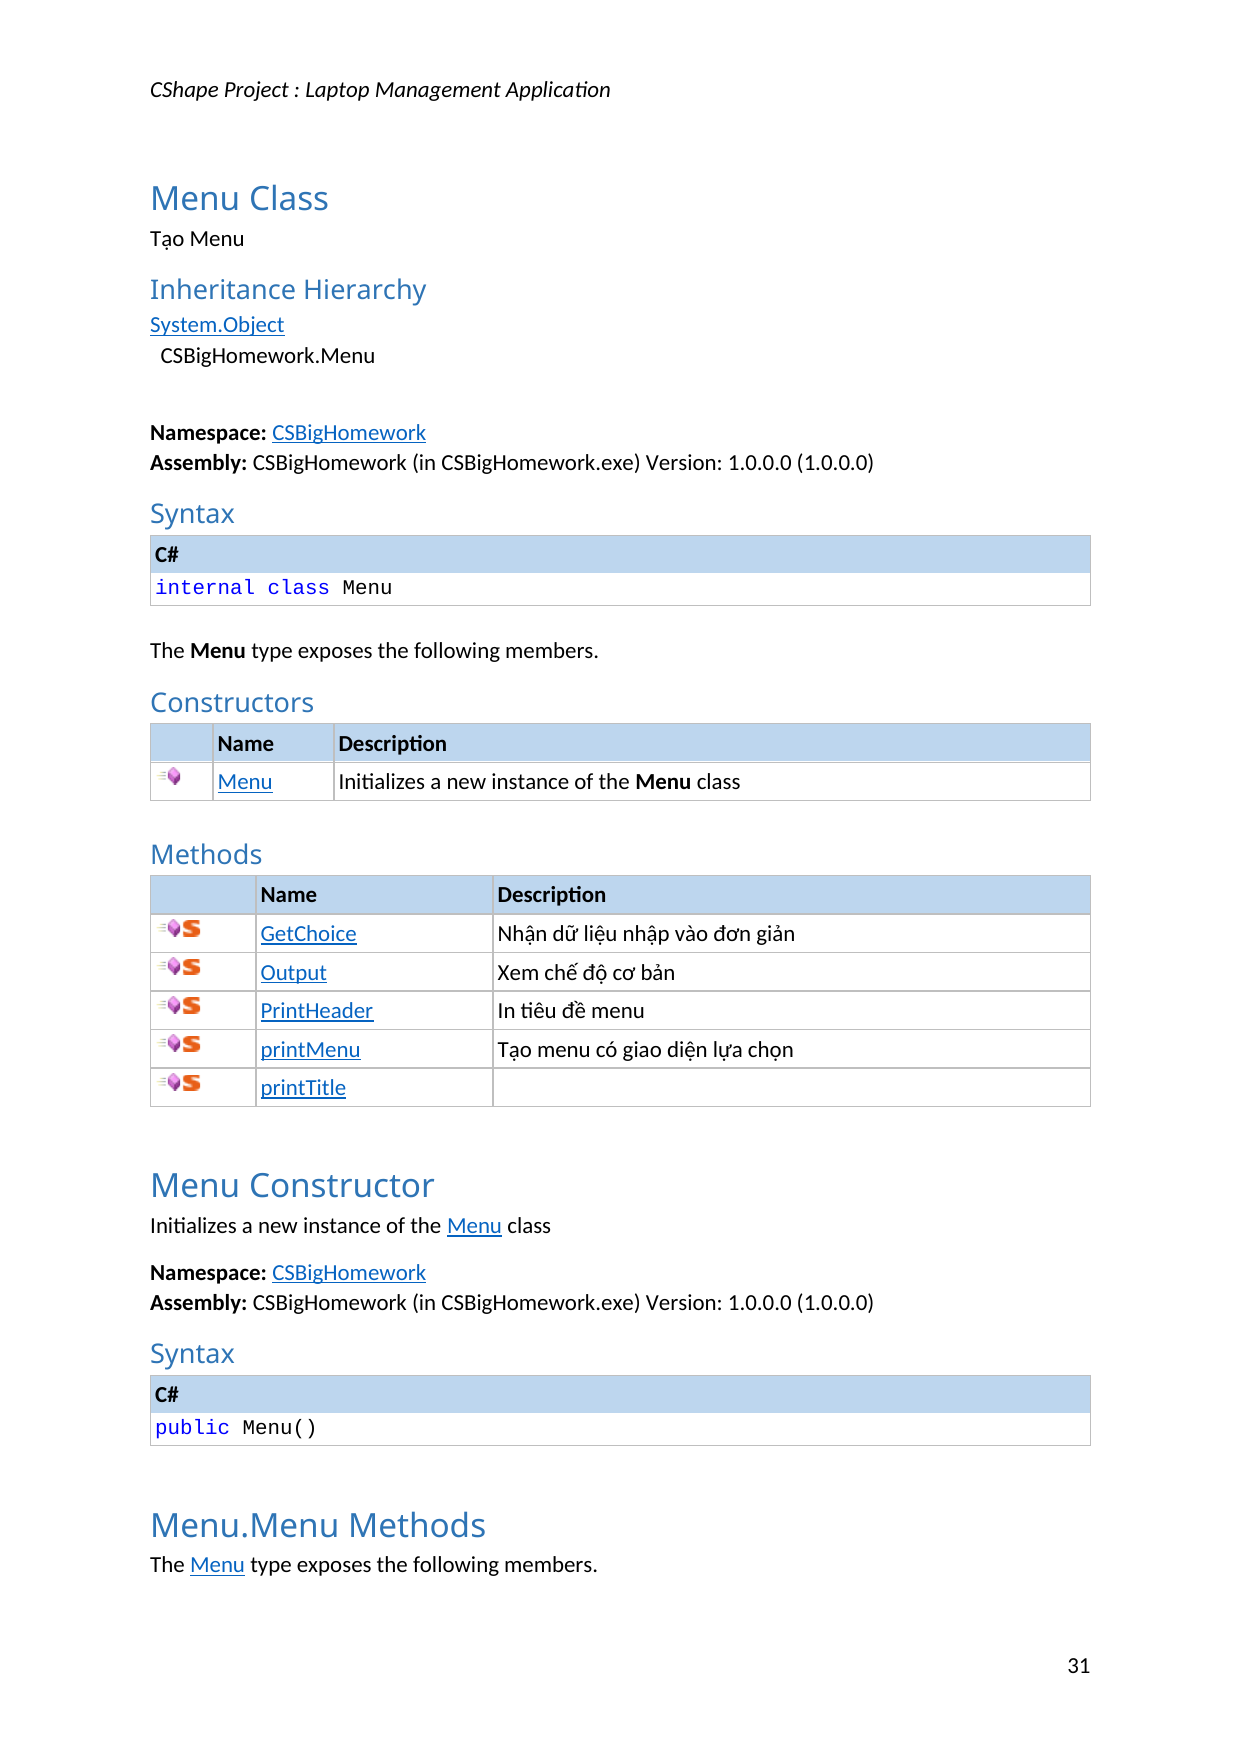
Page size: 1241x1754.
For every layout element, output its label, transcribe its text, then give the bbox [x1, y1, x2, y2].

table_cell [494, 1069, 1090, 1106]
table_cell Initializes a new instance of the Menu class [335, 763, 1090, 800]
table_cell [151, 763, 212, 800]
table_cell [151, 1030, 255, 1067]
table_cell Tạo menu có giao diện lựa chọn [494, 1030, 1090, 1067]
table_header Description [494, 876, 1090, 913]
picture [155, 1073, 201, 1091]
subtitle Menu Class [150, 175, 1090, 220]
subtitle Menu Constructor [150, 1162, 1090, 1207]
table_cell printTitle [257, 1069, 492, 1106]
picture [155, 1034, 201, 1052]
subtitle Inheritance Hierarchy [150, 271, 1090, 308]
table_cell PrintHeader [257, 992, 492, 1029]
picture [155, 996, 201, 1014]
table_header C# [151, 1376, 1090, 1413]
table_cell Output [257, 953, 492, 990]
subtitle Syntax [150, 1335, 1090, 1372]
table_cell printMenu [257, 1030, 492, 1067]
text Namespace: CSBigHomework Assembly: CSBigHomework (in CSBigHomework.exe) Version: 1.0.0.0 (1.0.0.0) [150, 1258, 1090, 1316]
picture [155, 957, 201, 975]
text The Menu type exposes the following members. [150, 637, 1090, 665]
table_cell [151, 915, 255, 952]
table_cell GetChoice [257, 915, 492, 952]
text Tạo Menu [150, 224, 1090, 252]
table_cell [151, 992, 255, 1029]
subtitle Methods [150, 835, 1090, 872]
table_header Name [257, 876, 492, 913]
text System.Object CSBigHomework.Menu [150, 311, 1090, 399]
table_header C# [151, 536, 1090, 573]
subtitle Syntax [150, 495, 1090, 532]
subtitle Menu.Menu Methods [150, 1502, 1090, 1547]
picture [155, 767, 181, 785]
table_header Description [335, 724, 1090, 761]
table_cell Menu [214, 763, 333, 800]
table_header [151, 724, 212, 761]
text Initializes a new instance of the Menu class [150, 1211, 1090, 1239]
text The Menu type exposes the following members. [150, 1551, 1090, 1579]
picture [155, 919, 201, 937]
table_cell In tiêu đề menu [494, 992, 1090, 1029]
table_cell internal class Menu [151, 573, 1090, 605]
table_cell public Menu() [151, 1413, 1090, 1445]
table_header Name [214, 724, 333, 761]
table_cell Nhận dữ liệu nhập vào đơn giản [494, 915, 1090, 952]
text Namespace: CSBigHomework Assembly: CSBigHomework (in CSBigHomework.exe) Version: 1.0.0.0 (1.0.0.0) [150, 418, 1090, 476]
table_cell [151, 953, 255, 990]
subtitle Constructors [150, 683, 1090, 720]
table_cell Xem chế độ cơ bản [494, 953, 1090, 990]
table_cell [151, 1069, 255, 1106]
table_header [151, 876, 255, 913]
